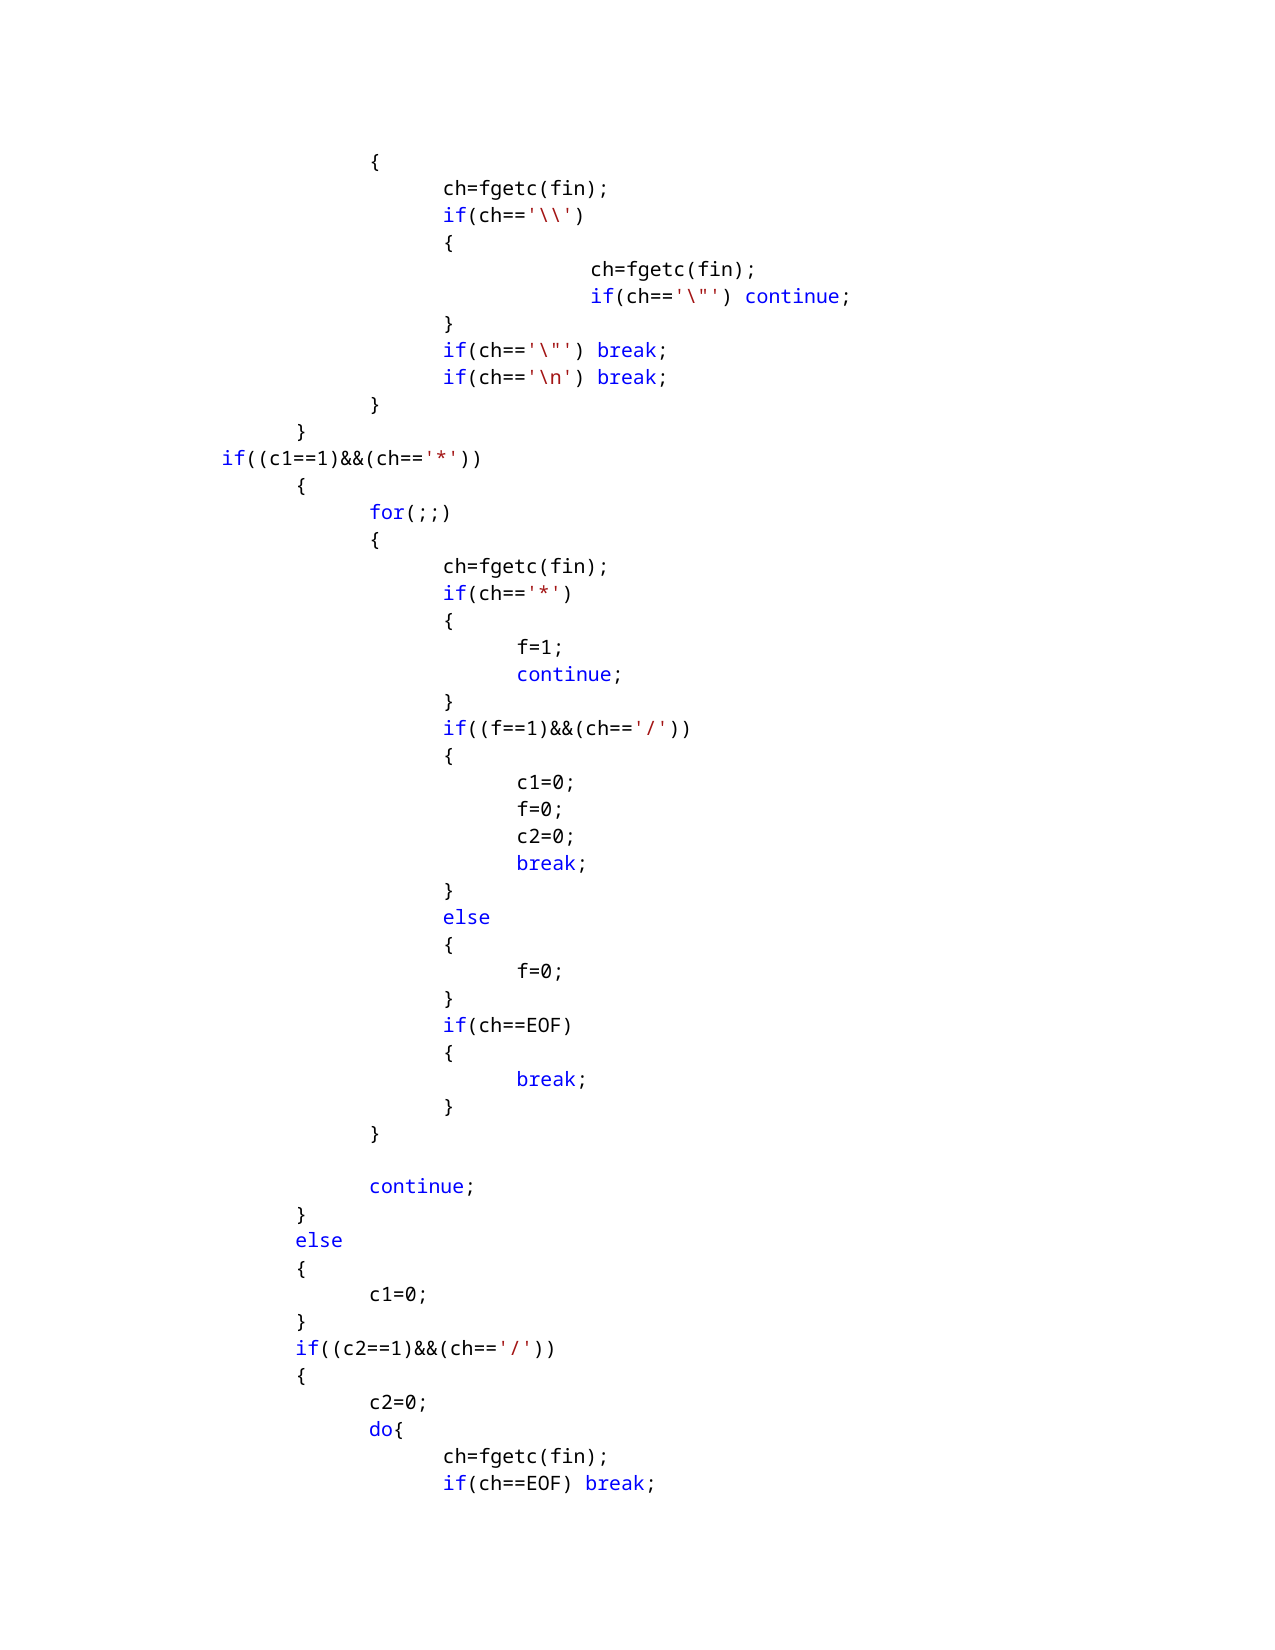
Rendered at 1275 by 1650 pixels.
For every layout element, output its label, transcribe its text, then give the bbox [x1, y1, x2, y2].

text { [148, 1362, 1127, 1389]
text } [148, 1119, 1127, 1146]
text { [148, 606, 1127, 633]
text { [148, 741, 1127, 768]
text c2=0; [148, 822, 1127, 849]
text if((f==1)&&(ch=='/')) [148, 714, 1127, 741]
text { [148, 1254, 1127, 1281]
text if(ch=='\"') break; [148, 336, 1127, 363]
text } [148, 309, 1127, 336]
text ch=fgetc(fin); [148, 256, 1127, 282]
text f=1; [148, 633, 1127, 660]
text if(ch==EOF) break; [148, 1469, 1127, 1497]
text { [148, 471, 1127, 498]
text { [148, 930, 1127, 957]
text } [148, 390, 1127, 417]
text } [148, 1200, 1127, 1227]
text if((c2==1)&&(ch=='/')) [148, 1335, 1127, 1362]
text } [148, 417, 1127, 444]
text } [148, 1308, 1127, 1335]
text if((c1==1)&&(ch=='*')) [148, 444, 1127, 471]
text } [148, 876, 1127, 903]
text { [148, 1038, 1127, 1065]
text } [148, 984, 1127, 1011]
text f=0; [148, 957, 1127, 984]
text c2=0; [148, 1389, 1127, 1416]
text if(ch=='\n') break; [148, 363, 1127, 390]
text if(ch=='\\') [148, 202, 1127, 228]
text break; [148, 1065, 1127, 1092]
text else [148, 903, 1127, 930]
text { [148, 525, 1127, 552]
text break; [148, 849, 1127, 876]
text c1=0; [148, 768, 1127, 795]
text if(ch=='*') [148, 579, 1127, 606]
text else [148, 1227, 1127, 1254]
text ch=fgetc(fin); [148, 552, 1127, 579]
text continue; [148, 660, 1127, 687]
text ch=fgetc(fin); [148, 174, 1127, 202]
text } [148, 687, 1127, 714]
text for(;;) [148, 498, 1127, 525]
text ch=fgetc(fin); [148, 1443, 1127, 1469]
text do{ [148, 1416, 1127, 1443]
text f=0; [148, 795, 1127, 822]
text if(ch=='\"') continue; [148, 282, 1127, 309]
text c1=0; [148, 1281, 1127, 1308]
text } [148, 1092, 1127, 1119]
text if(ch==EOF) [148, 1011, 1127, 1038]
text continue; [148, 1173, 1127, 1200]
text { [148, 228, 1127, 256]
text { [148, 148, 1127, 174]
